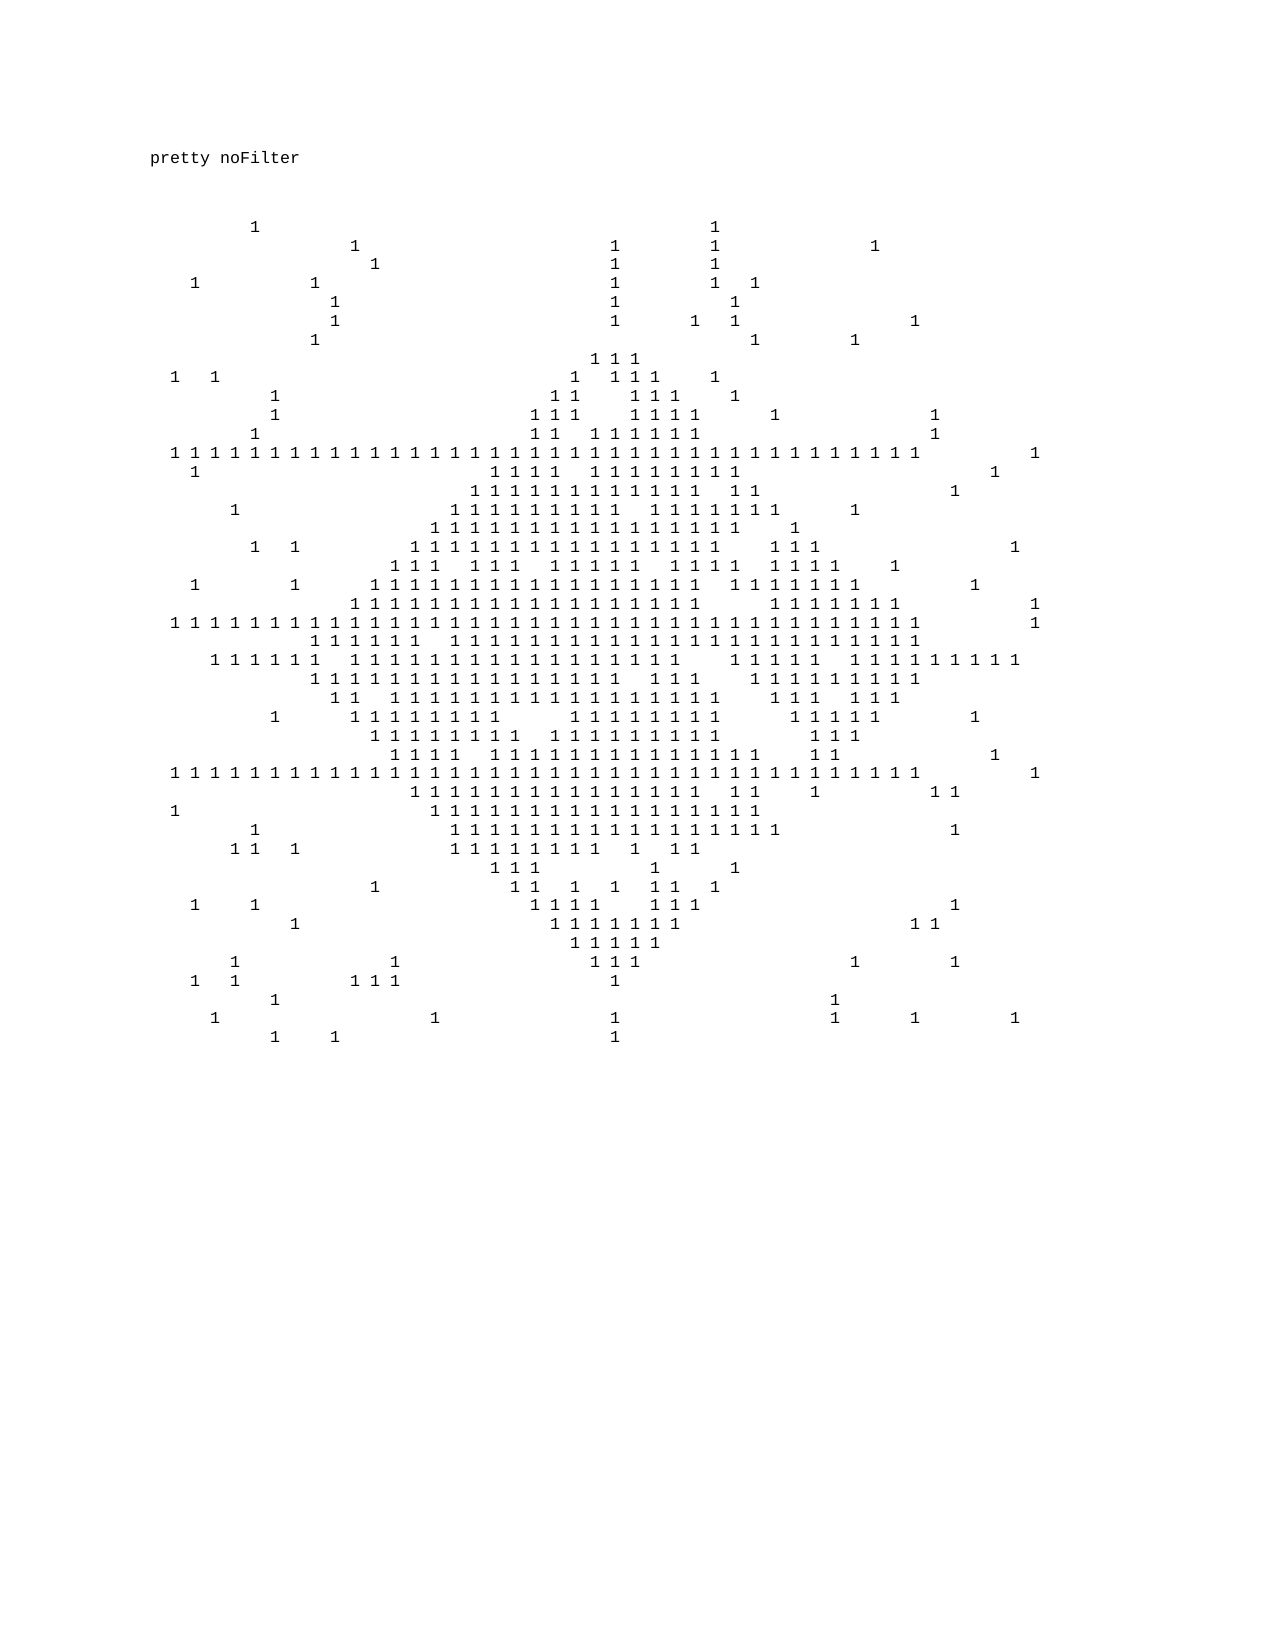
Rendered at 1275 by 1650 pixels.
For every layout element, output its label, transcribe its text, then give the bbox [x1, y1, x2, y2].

text 1 1 1 1 1 1 1 1 1 1 1 1 1 1 1 1 1 1 1 1 1 1 1 1 1 1 1 1 1 1 [150, 633, 1125, 652]
text 1 1 1 1 1 1 1 1 1 1 1 1 1 1 1 1 1 1 [150, 803, 1125, 822]
text 1 1 1 1 1 1 1 1 1 1 1 1 1 1 1 1 1 1 1 1 1 1 1 1 1 [150, 689, 1125, 708]
text 1 1 1 1 1 1 1 1 1 1 1 1 1 1 1 1 1 1 1 1 [150, 558, 1125, 576]
text 1 1 1 [150, 1029, 1125, 1048]
text 1 1 1 [150, 331, 1125, 350]
text 1 1 1 1 1 1 [150, 1010, 1125, 1029]
text 1 1 1 [150, 294, 1125, 312]
text 1 1 1 1 1 1 1 1 1 1 1 1 1 1 1 1 1 1 1 1 [150, 784, 1125, 803]
text 1 1 1 1 1 1 1 1 1 1 [150, 426, 1125, 444]
text 1 1 1 1 1 1 1 1 1 1 [150, 916, 1125, 935]
text 1 1 1 1 1 1 1 1 1 1 1 1 1 1 1 1 1 1 1 1 1 [150, 746, 1125, 765]
text 1 1 1 [150, 256, 1125, 275]
text 1 1 1 1 1 1 1 1 1 1 1 1 1 1 1 1 1 1 1 1 1 1 1 1 1 1 1 1 1 1 1 1 1 1 1 1 1 1 1 [150, 614, 1125, 633]
text 1 1 1 1 1 1 1 [150, 369, 1125, 388]
text 1 1 1 1 1 1 1 1 1 1 1 1 1 1 1 1 1 [150, 520, 1125, 539]
text 1 1 [150, 991, 1125, 1010]
text 1 1 1 1 1 1 1 1 1 1 1 1 1 1 1 1 1 1 1 1 1 1 1 1 1 1 1 1 1 1 1 1 1 1 1 1 1 1 1 [150, 765, 1125, 784]
text 1 1 1 1 1 1 [150, 972, 1125, 991]
text 1 1 1 1 [150, 237, 1125, 256]
text 1 1 1 1 1 1 1 1 1 1 1 1 1 1 1 1 1 1 1 1 1 1 1 [150, 708, 1125, 727]
text 1 1 1 1 1 1 1 [150, 953, 1125, 972]
text 1 1 1 1 1 [150, 312, 1125, 331]
text 1 1 1 1 1 [150, 275, 1125, 294]
text 1 1 1 1 1 1 1 1 1 1 1 1 1 1 1 1 1 1 1 1 [150, 727, 1125, 746]
text 1 1 1 1 1 1 1 1 1 1 1 1 1 1 1 [150, 482, 1125, 501]
text 1 1 1 1 1 1 1 1 1 1 1 1 1 1 1 1 1 1 [150, 501, 1125, 520]
text 1 1 1 1 1 1 1 1 1 1 1 1 1 1 1 1 1 1 1 [150, 822, 1125, 840]
text 1 1 1 1 1 1 1 1 1 1 1 1 1 1 1 1 1 1 1 1 1 1 1 1 1 1 [150, 595, 1125, 614]
text 1 1 1 1 1 1 1 1 1 1 1 1 1 1 1 1 1 1 1 1 1 1 1 1 1 1 1 1 1 1 1 1 1 1 1 1 1 [150, 652, 1125, 671]
text 1 1 1 1 1 [150, 935, 1125, 953]
text 1 1 1 1 1 1 1 1 1 1 1 1 1 1 [150, 840, 1125, 859]
text 1 1 1 1 1 1 1 [150, 388, 1125, 407]
text 1 1 1 1 1 1 1 1 1 1 1 1 1 1 [150, 463, 1125, 482]
text pretty noFilter [150, 150, 1125, 169]
text 1 1 1 [150, 350, 1125, 369]
text 1 1 1 1 1 1 1 1 1 1 [150, 407, 1125, 426]
text 1 1 1 1 1 [150, 859, 1125, 878]
text 1 1 1 1 1 1 1 1 [150, 878, 1125, 897]
text 1 1 1 1 1 1 1 1 1 1 1 1 1 1 1 1 1 1 1 1 1 1 1 1 1 1 1 1 1 1 1 1 1 1 1 1 1 1 1 [150, 444, 1125, 463]
text 1 1 1 1 1 1 1 1 1 1 1 1 1 1 1 1 1 1 1 1 1 1 [150, 539, 1125, 558]
text 1 1 [150, 218, 1125, 237]
text 1 1 1 1 1 1 1 1 1 1 1 1 1 1 1 1 1 1 1 1 1 1 1 1 1 1 1 [150, 576, 1125, 595]
text 1 1 1 1 1 1 1 1 1 1 1 1 1 1 1 1 1 1 1 1 1 1 1 1 1 1 1 1 [150, 671, 1125, 689]
text 1 1 1 1 1 1 1 1 1 1 [150, 897, 1125, 916]
